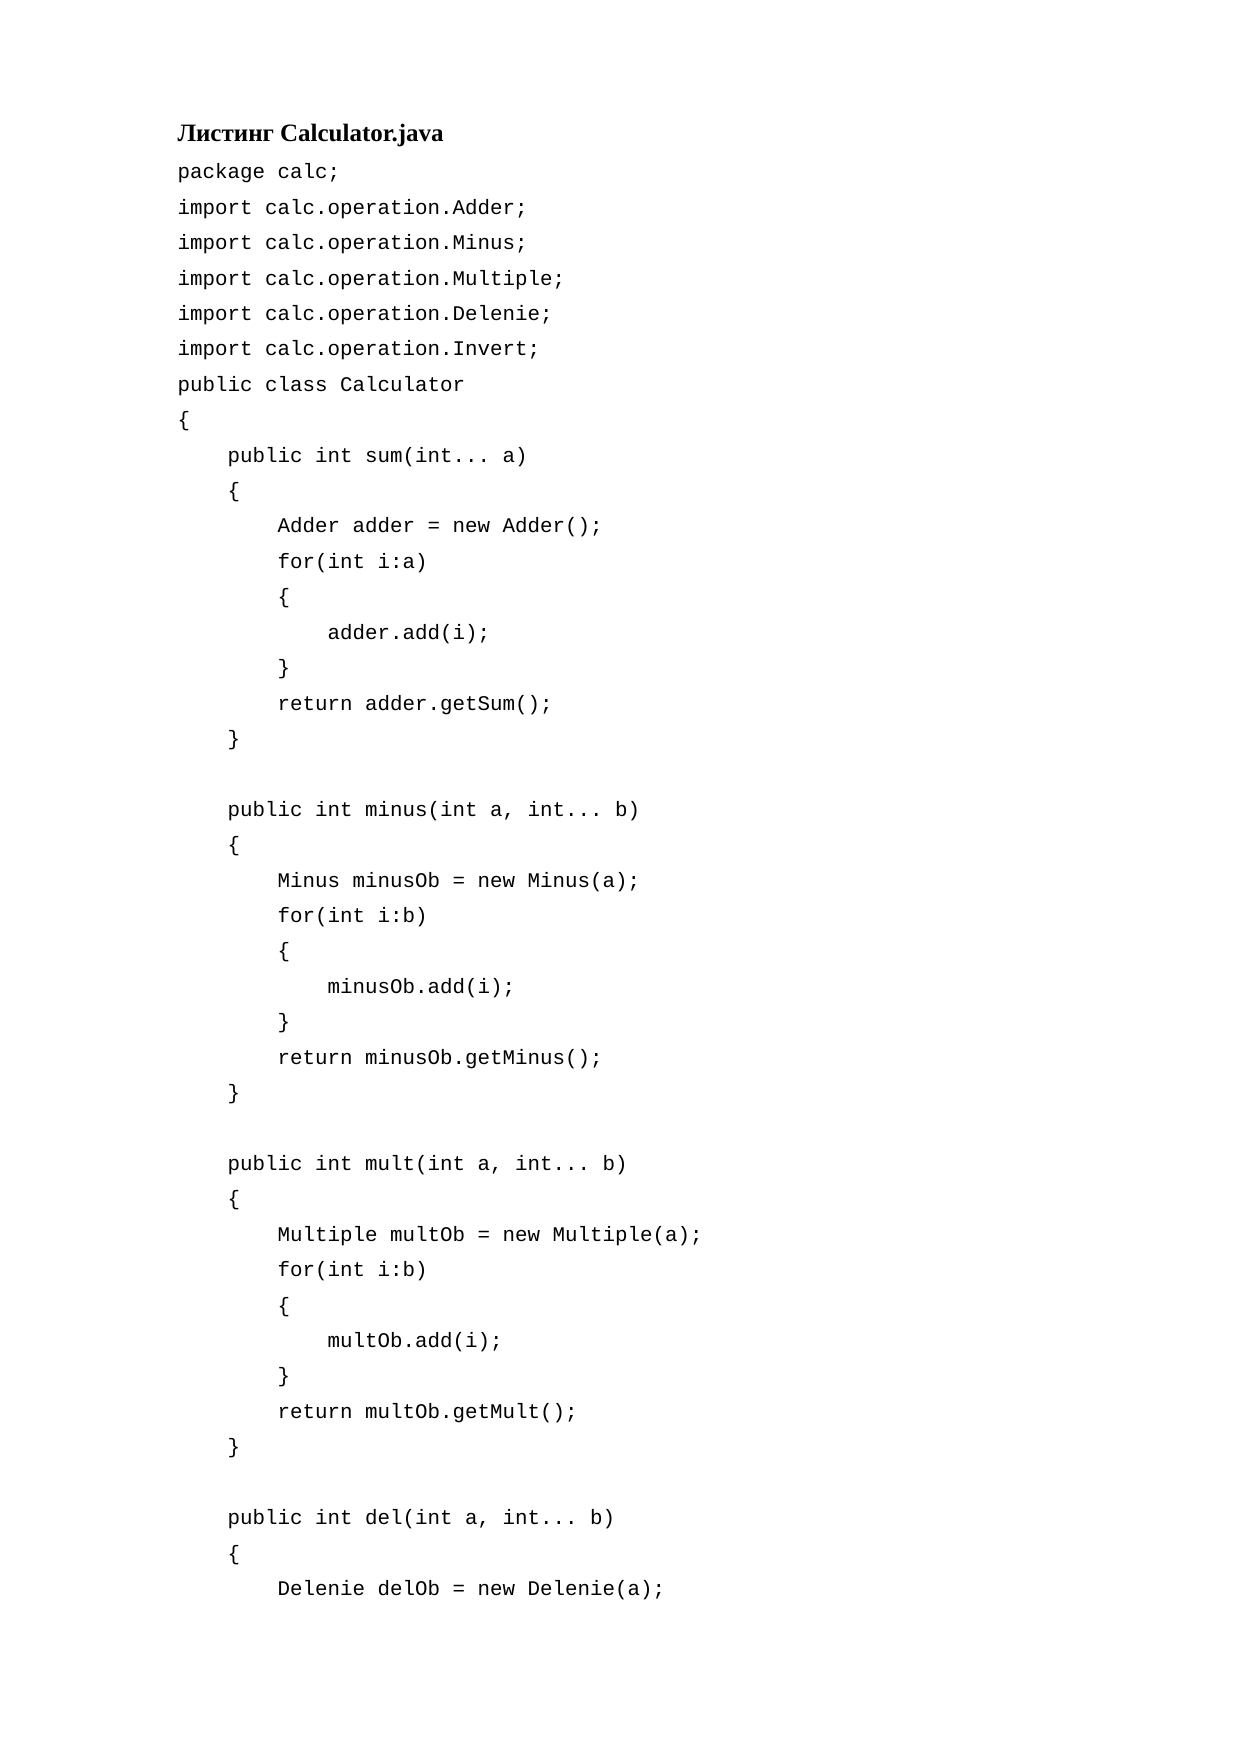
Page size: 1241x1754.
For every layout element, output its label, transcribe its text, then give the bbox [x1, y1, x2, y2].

text } [177, 1436, 1152, 1460]
text for(int i:b) [177, 1259, 1152, 1283]
text import calc.operation.Adder; [177, 197, 1152, 220]
text } [177, 1082, 1152, 1106]
text Adder adder = new Adder(); [177, 515, 1152, 539]
text import calc.operation.Invert; [177, 338, 1152, 362]
text Minus minusOb = new Minus(a); [177, 869, 1152, 893]
text import calc.operation.Delenie; [177, 303, 1152, 327]
text public int del(int a, int... b) [177, 1507, 1152, 1531]
text { [177, 586, 1152, 610]
text } [177, 1365, 1152, 1389]
text { [177, 1294, 1152, 1318]
text import calc.operation.Multiple; [177, 267, 1152, 291]
text Листинг Calculator.java [177, 118, 1152, 147]
text minusOb.add(i); [177, 976, 1152, 999]
text } [177, 1011, 1152, 1035]
text } [177, 728, 1152, 752]
text for(int i:b) [177, 905, 1152, 929]
text Multiple multOb = new Multiple(a); [177, 1224, 1152, 1247]
text public int minus(int a, int... b) [177, 799, 1152, 822]
text { [177, 480, 1152, 504]
text { [177, 1188, 1152, 1212]
text return multOb.getMult(); [177, 1401, 1152, 1424]
text for(int i:a) [177, 551, 1152, 574]
text { [177, 409, 1152, 433]
text Delenie delOb = new Delenie(a); [177, 1578, 1152, 1602]
text multOb.add(i); [177, 1330, 1152, 1354]
text package calc; [177, 161, 1152, 185]
text { [177, 834, 1152, 858]
text public int sum(int... a) [177, 444, 1152, 468]
text { [177, 1542, 1152, 1566]
text public class Calculator [177, 374, 1152, 397]
text return minusOb.getMinus(); [177, 1047, 1152, 1070]
text { [177, 940, 1152, 964]
text return adder.getSum(); [177, 692, 1152, 716]
text import calc.operation.Minus; [177, 232, 1152, 256]
text public int mult(int a, int... b) [177, 1153, 1152, 1177]
text } [177, 657, 1152, 681]
text adder.add(i); [177, 622, 1152, 645]
